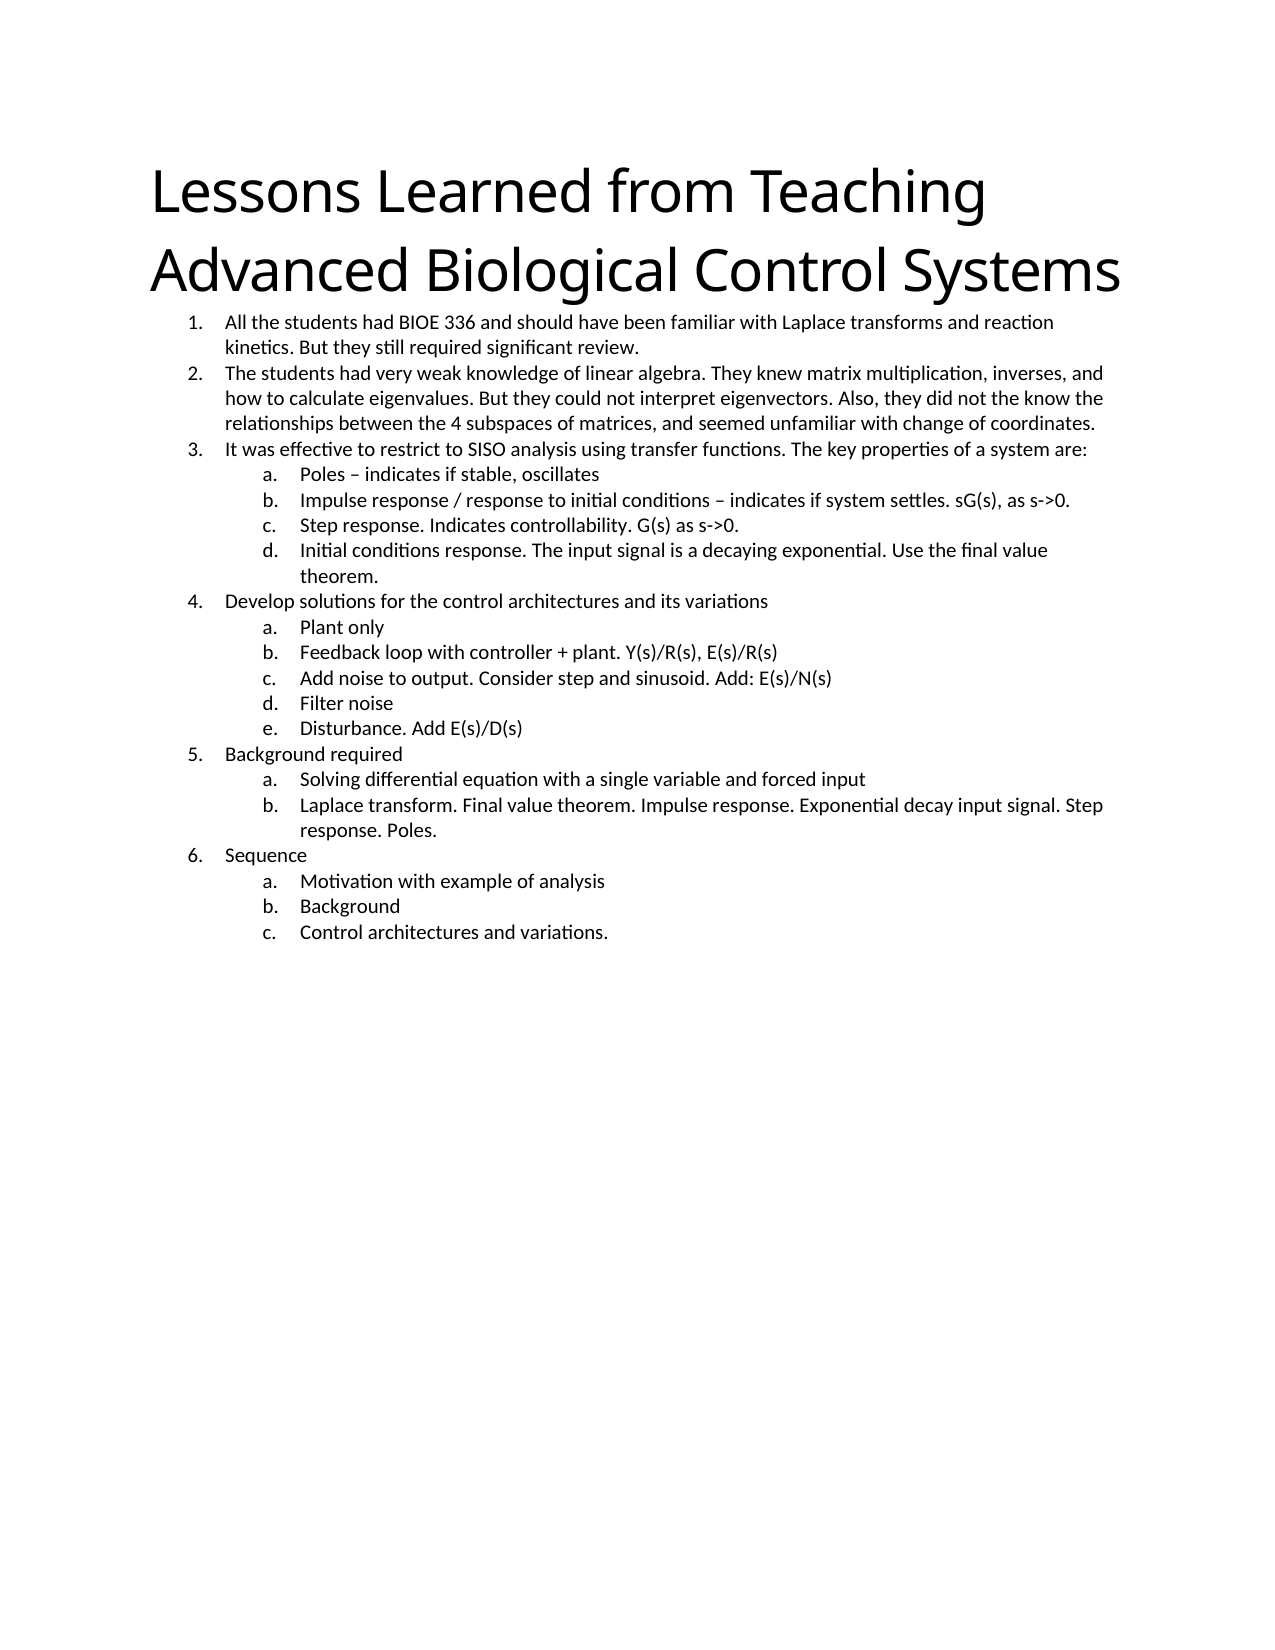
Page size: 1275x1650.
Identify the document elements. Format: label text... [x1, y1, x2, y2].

list Impulse response / response to initial conditions – indicates if system settles. sG(s), as s->0. [262, 487, 1125, 512]
list Develop solutions for the control architectures and its variations [187, 588, 1125, 614]
title Lessons Learned from Teaching Advanced Biological Control Systems [150, 150, 1125, 309]
list Laplace transform. Final value theorem. Impulse response. Exponential decay input signal. Step response. Poles. [262, 792, 1125, 843]
list Plant only [262, 614, 1125, 639]
list Poles – indicates if stable, oscillates [262, 461, 1125, 487]
list All the students had BIOE 336 and should have been familiar with Laplace transforms and reaction kinetics. But they still required significant review. [187, 309, 1125, 360]
list Sequence [187, 843, 1125, 868]
list Initial conditions response. The input signal is a decaying exponential. Use the final value theorem. [262, 538, 1125, 588]
list Disturbance. Add E(s)/D(s) [262, 716, 1125, 741]
list Control architectures and variations. [262, 919, 1125, 944]
list Solving differential equation with a single variable and forced input [262, 766, 1125, 792]
list The students had very weak knowledge of linear algebra. They knew matrix multiplication, inverses, and how to calculate eigenvalues. But they could not interpret eigenvectors. Also, they did not the know the relationships between the 4 subspaces of matrices, and seemed unfamiliar with change of coordinates. [187, 360, 1125, 436]
list Add noise to output. Consider step and sinusoid. Add: E(s)/N(s) [262, 665, 1125, 690]
list Motivation with example of analysis [262, 868, 1125, 893]
list Feedback loop with controller + plant. Y(s)/R(s), E(s)/R(s) [262, 639, 1125, 665]
list Step response. Indicates controllability. G(s) as s->0. [262, 512, 1125, 538]
list Background required [187, 741, 1125, 766]
list Background [262, 893, 1125, 919]
list Filter noise [262, 690, 1125, 716]
list It was effective to restrict to SISO analysis using transfer functions. The key properties of a system are: [187, 436, 1125, 461]
